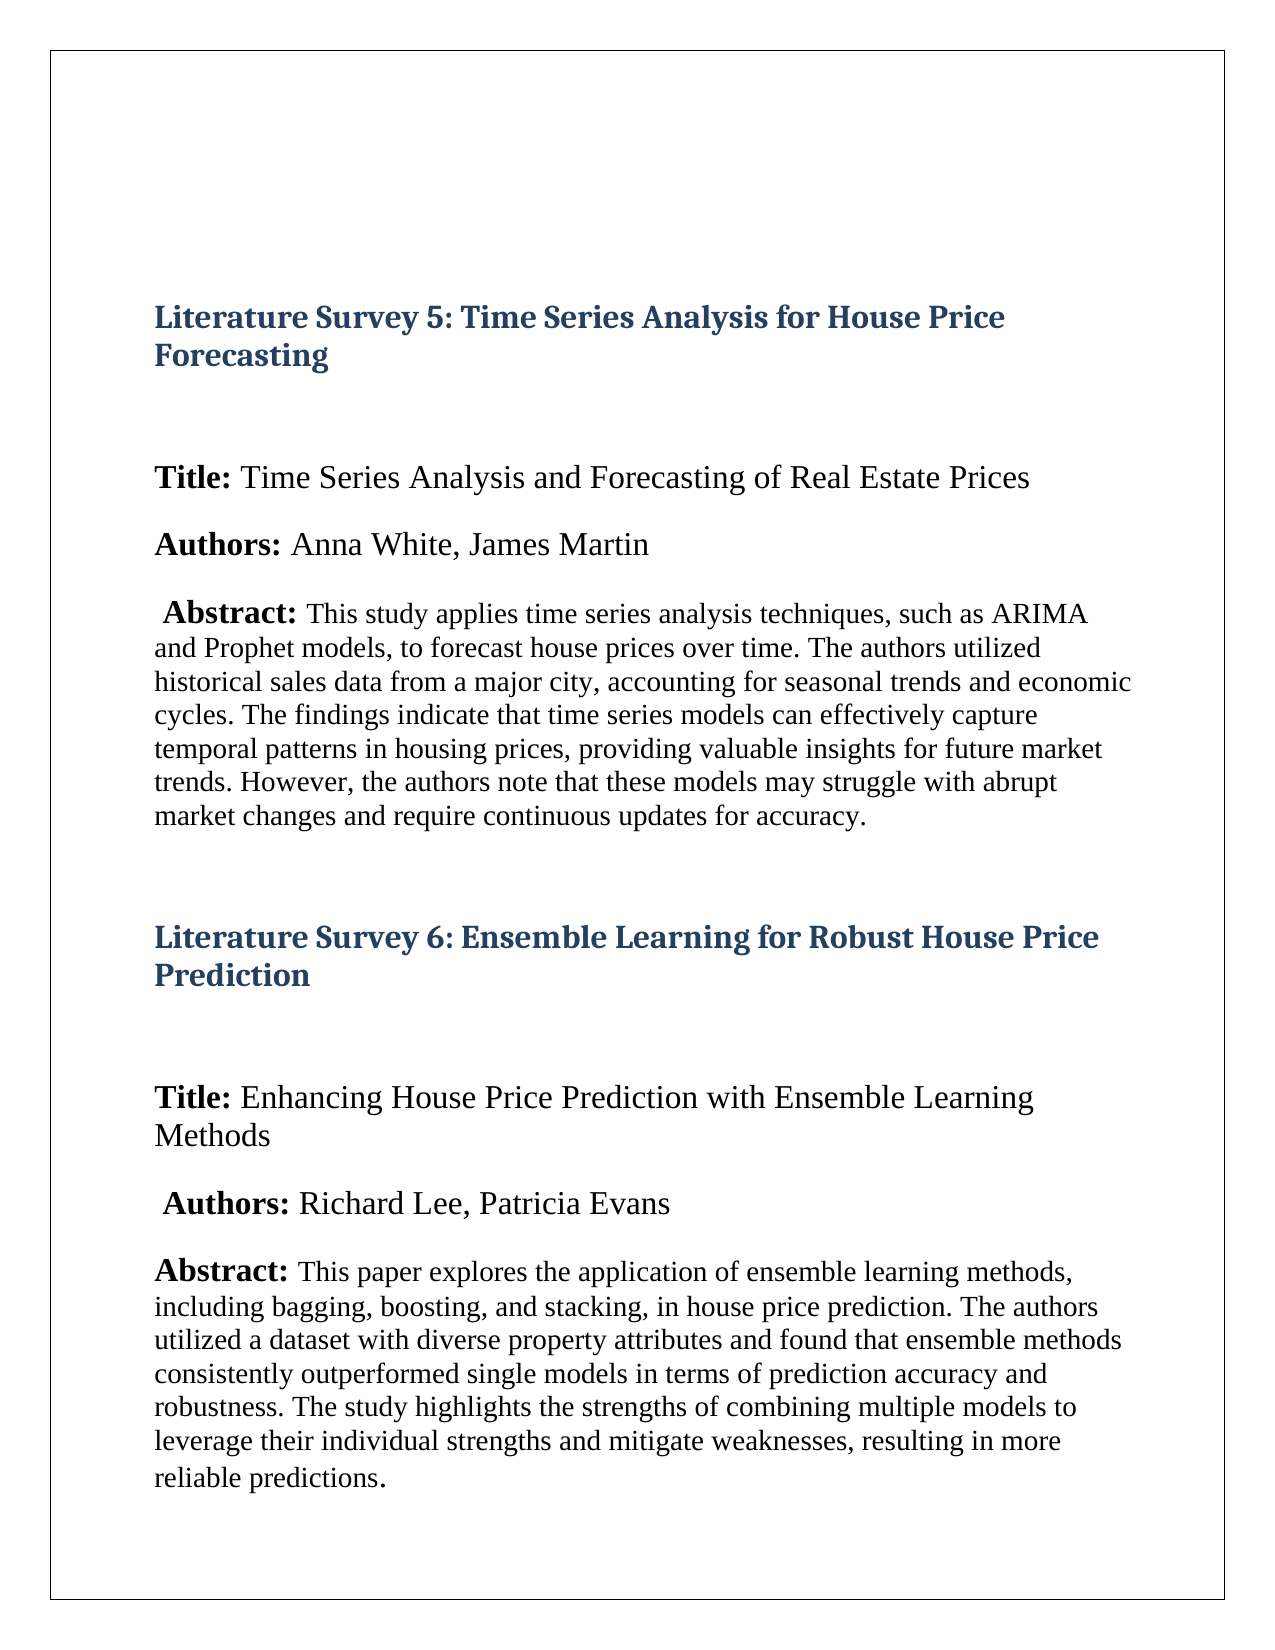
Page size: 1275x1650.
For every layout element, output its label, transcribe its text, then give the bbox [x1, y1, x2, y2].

text Title: Time Series Analysis and Forecasting of Real Estate Prices [154, 457, 1138, 495]
text Authors: Richard Lee, Patricia Evans [154, 1183, 1138, 1221]
text Title: Enhancing House Price Prediction with Ensemble Learning Methods [154, 1077, 1138, 1154]
subtitle Literature Survey 6: Ensemble Learning for Robust House Price Prediction [154, 918, 1138, 995]
text Abstract: This study applies time series analysis techniques, such as ARIMA and Prophet models, to forecast house prices over time. The authors utilized historical sales data from a major city, accounting for seasonal trends and economic cycles. The findings indicate that time series models can effectively capture temporal patterns in housing prices, providing valuable insights for future market trends. However, the authors note that these models may struggle with abrupt market changes and require continuous updates for accuracy. [154, 592, 1138, 831]
text Authors: Anna White, James Martin [154, 524, 1138, 563]
text Abstract: This paper explores the application of ensemble learning methods, including bagging, boosting, and stacking, in house price prediction. The authors utilized a dataset with diverse property attributes and found that ensemble methods consistently outperformed single models in terms of prediction accuracy and robustness. The study highlights the strengths of combining multiple models to leverage their individual strengths and mitigate weaknesses, resulting in more reliable predictions. [154, 1250, 1138, 1495]
subtitle Literature Survey 5: Time Series Analysis for House Price Forecasting [154, 298, 1138, 375]
